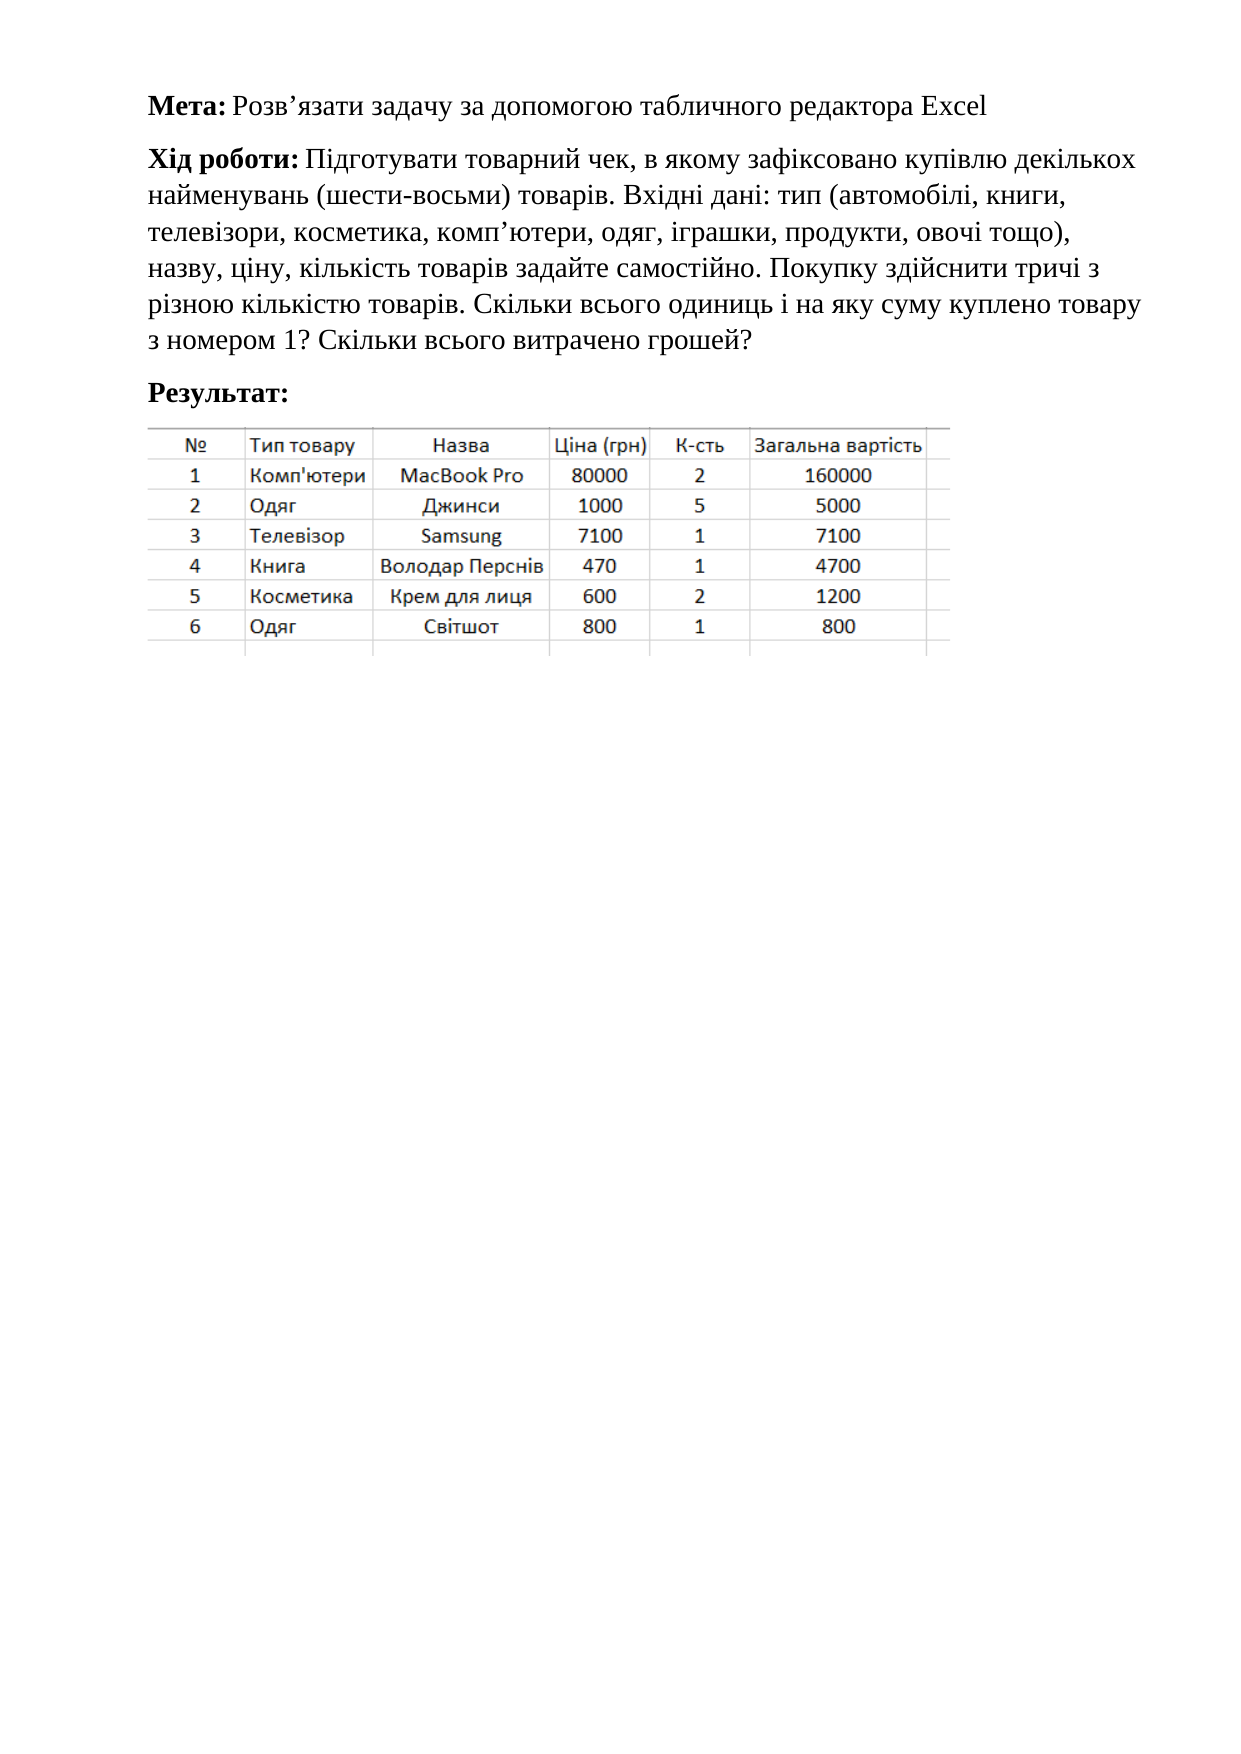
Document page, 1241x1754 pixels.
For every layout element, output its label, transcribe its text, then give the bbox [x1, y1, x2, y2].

text Мета: Розв’язати задачу за допомогою табличного редактора Excel [148, 88, 1152, 122]
text Хід роботи: Підготувати товарний чек, в якому зафіксовано купівлю декількох найменувань (шести-восьми) товарів. Вхідні дані: тип (автомобілі, книги, телевізори, косметика, комп’ютери, одяг, іграшки, продукти, овочі тощо), назву, ціну, кількість товарів задайте самостійно. Покупку здійснити тричі з різною кількістю товарів. Скільки всього одиниць і на яку суму куплено товару з номером 1? Скільки всього витрачено грошей? [148, 141, 1152, 356]
picture [147, 427, 951, 656]
text Результат: [148, 375, 1152, 408]
